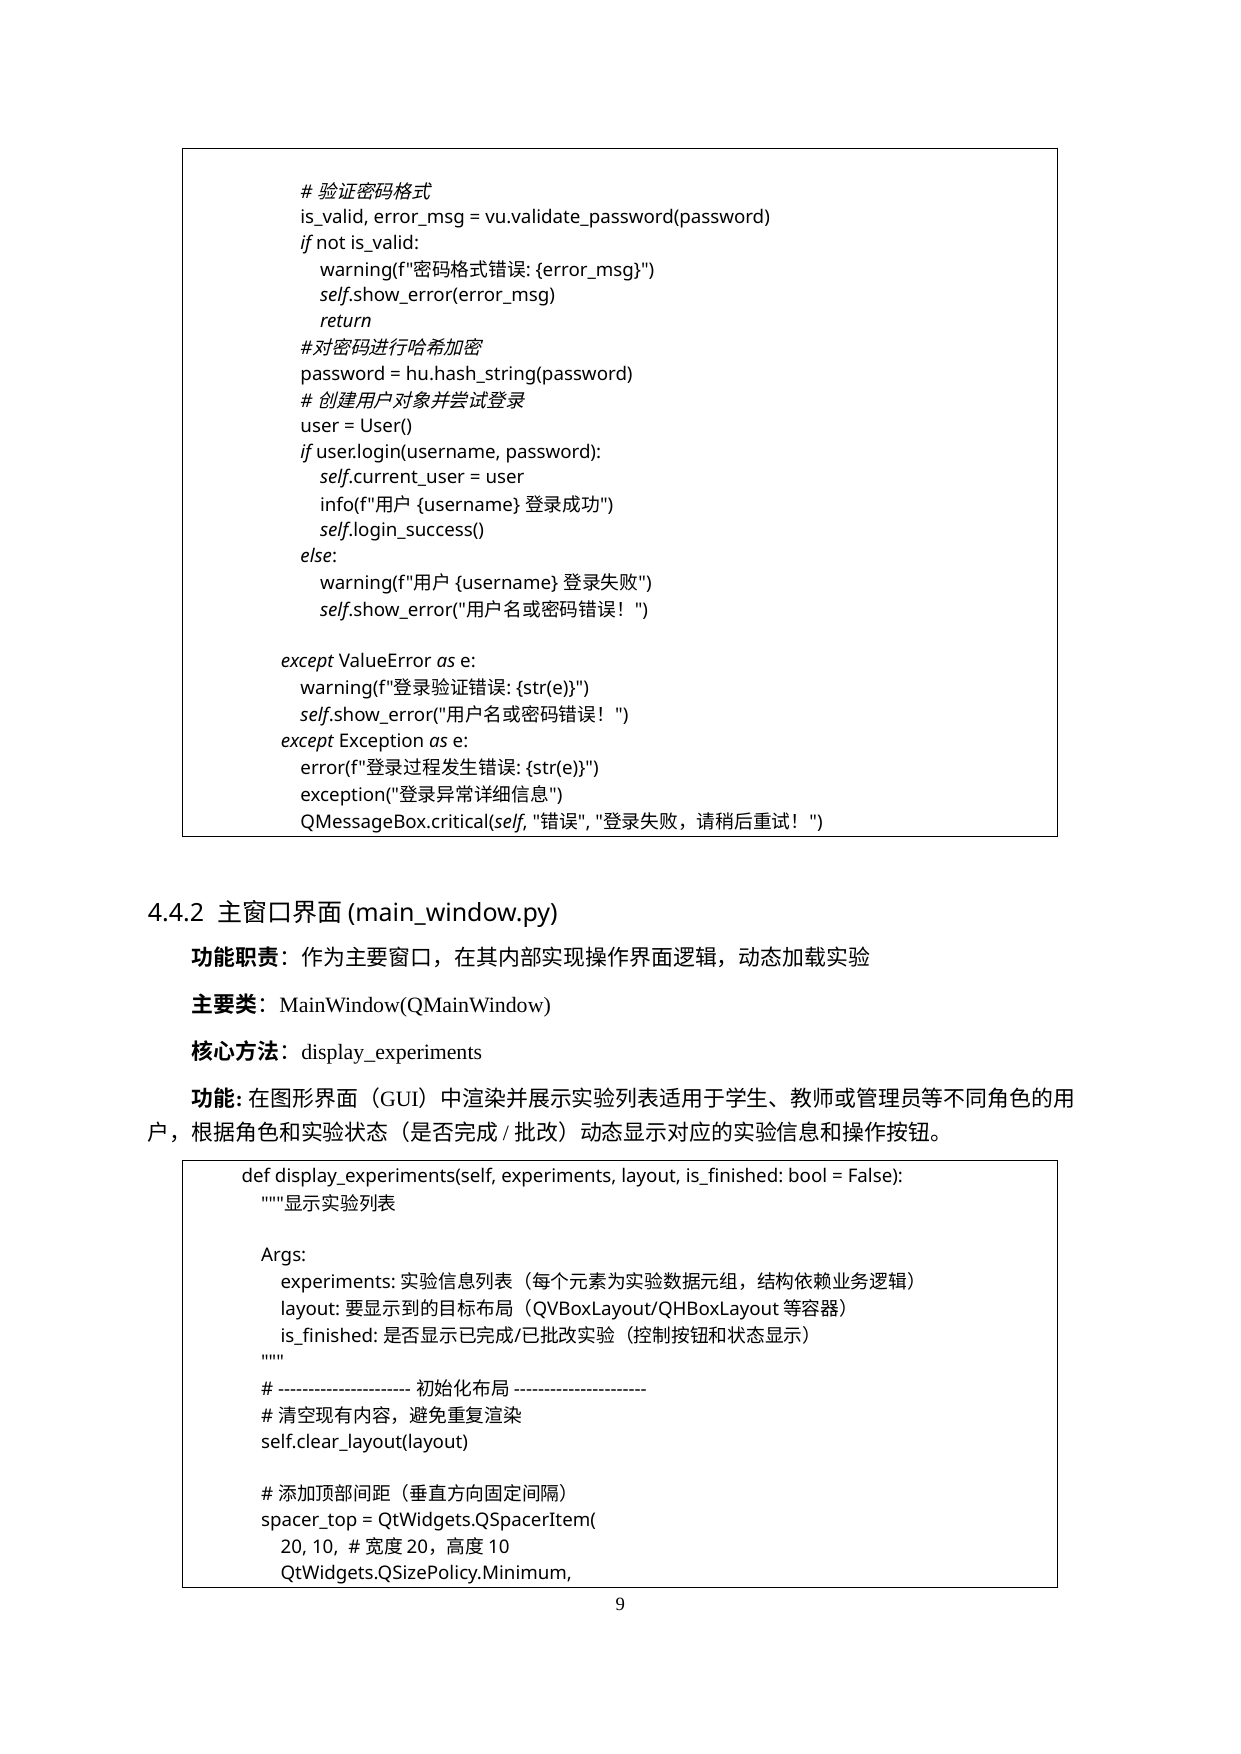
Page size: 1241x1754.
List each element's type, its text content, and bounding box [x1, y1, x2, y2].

text if user.login(username, password): [183, 435, 1057, 461]
text 主要类：MainWindow(QMainWindow)​ [148, 985, 1092, 1019]
text spacer_top = QtWidgets.QSpacerItem( [183, 1503, 1057, 1529]
text self.login_success() [183, 513, 1057, 539]
text 20, 10, # 宽度20，高度10 [183, 1529, 1057, 1556]
text self.clear_layout(layout) [183, 1425, 1057, 1453]
text else: [183, 539, 1057, 564]
text # 添加顶部间距（垂直方向固定间隔） [183, 1476, 1057, 1503]
text # ---------------------- 初始化布局 ---------------------- [183, 1371, 1057, 1398]
text password = hu.hash_string(password) [183, 357, 1057, 382]
text except Exception as e: [183, 724, 1057, 750]
text is_valid, error_msg = vu.validate_password(password) [183, 200, 1057, 226]
text def display_experiments(self, experiments, layout, is_finished: bool = False): [183, 1161, 1057, 1185]
text Args: [183, 1238, 1057, 1263]
text # 创建用户对象并尝试登录 [183, 382, 1057, 409]
text except ValueError as e: [183, 644, 1057, 670]
text warning(f"密码格式错误: {error_msg}") [183, 251, 1057, 279]
text if not is_valid: [183, 226, 1057, 251]
text experiments: 实验信息列表（每个元素为实验数据元组，结构依赖业务逻辑） [183, 1263, 1057, 1291]
text user = User() [183, 409, 1057, 435]
text QtWidgets.QSizePolicy.Minimum, [183, 1556, 1057, 1587]
text self.show_error(error_msg) [183, 279, 1057, 304]
text """ [183, 1345, 1057, 1371]
text self.show_error("用户名或密码错误！") [183, 592, 1057, 622]
text return [183, 304, 1057, 330]
text 功能职责：作为主要窗口，在其内部实现操作界面逻辑，动态加载实验 [148, 938, 1092, 972]
text warning(f"登录验证错误: {str(e)}") [183, 670, 1057, 697]
text # 验证密码格式 [183, 173, 1057, 200]
text #对密码进行哈希加密 [183, 330, 1057, 357]
text error(f"登录过程发生错误: {str(e)}") [183, 750, 1057, 777]
text is_finished: 是否显示已完成/已批改实验（控制按钮和状态显示） [183, 1318, 1057, 1345]
text # 清空现有内容，避免重复渲染 [183, 1398, 1057, 1425]
text self.show_error("用户名或密码错误！") [183, 697, 1057, 724]
text exception("登录异常详细信息") [183, 777, 1057, 804]
text 功能: 在图形界面（GUI）中渲染并展示实验列表适用于学生、教师或管理员等不同角色的用户，根据角色和实验状态（是否完成 / 批改）动态显示对应的实验信息和操作按钮。 [148, 1078, 1092, 1147]
subtitle 主窗口界面 (main_window.py) [148, 892, 1092, 929]
text 核心方法：display_experiments [148, 1032, 1092, 1066]
text warning(f"用户 {username} 登录失败") [183, 564, 1057, 592]
text """显示实验列表 [183, 1185, 1057, 1216]
text info(f"用户 {username} 登录成功") [183, 486, 1057, 513]
text QMessageBox.critical(self, "错误", "登录失败，请稍后重试！") [183, 804, 1057, 836]
text layout: 要显示到的目标布局（QVBoxLayout/QHBoxLayout等容器） [183, 1291, 1057, 1318]
text self.current_user = user [183, 461, 1057, 486]
